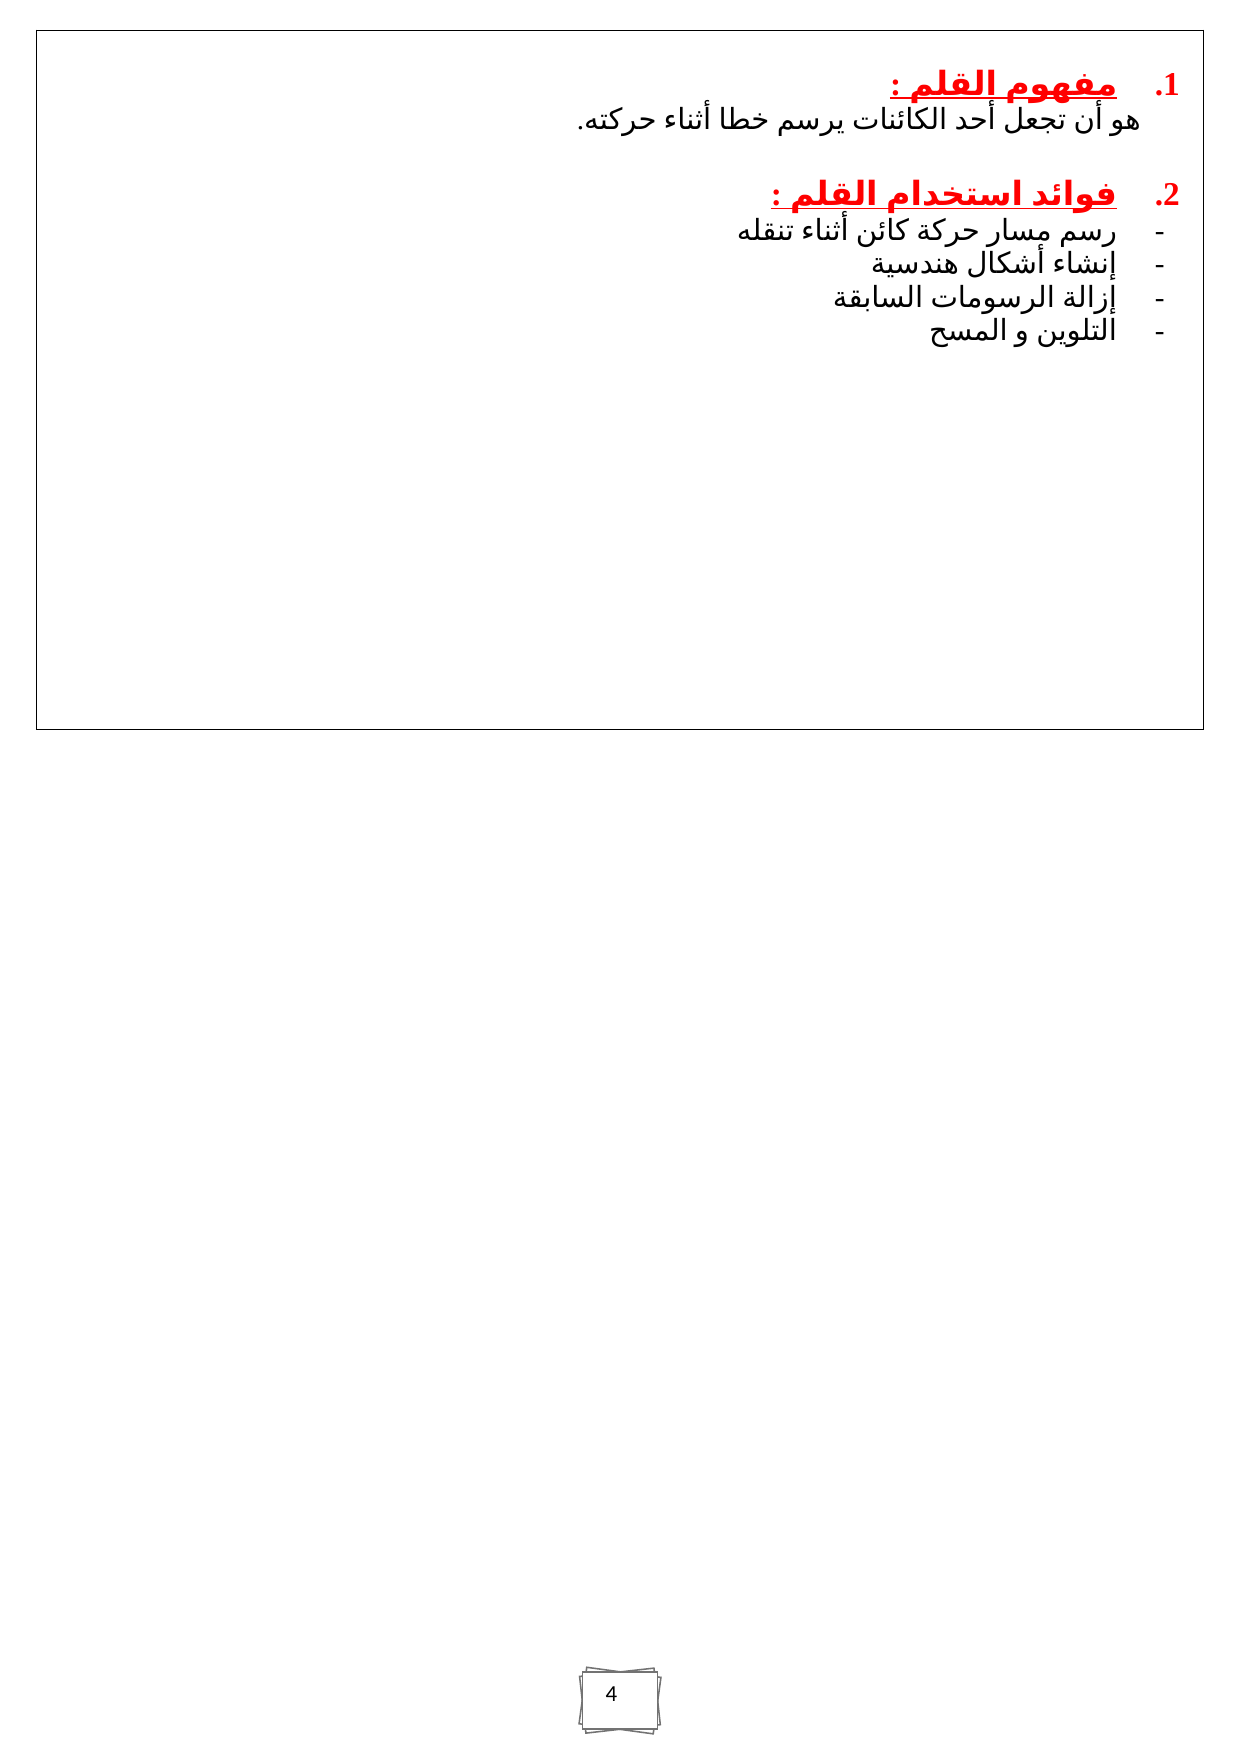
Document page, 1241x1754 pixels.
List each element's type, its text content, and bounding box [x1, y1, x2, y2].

table_cell مفهوم القلم : هو أن تجعل أحد الكائنات يرسم خطا أثناء حركته. فوائد استخدام القلم : رسم مسار حركة كائن أثناء تنقله إنشاء أشكال هندسية إزالة الرسومات السابقة التلوين و المسح [37, 31, 1203, 729]
